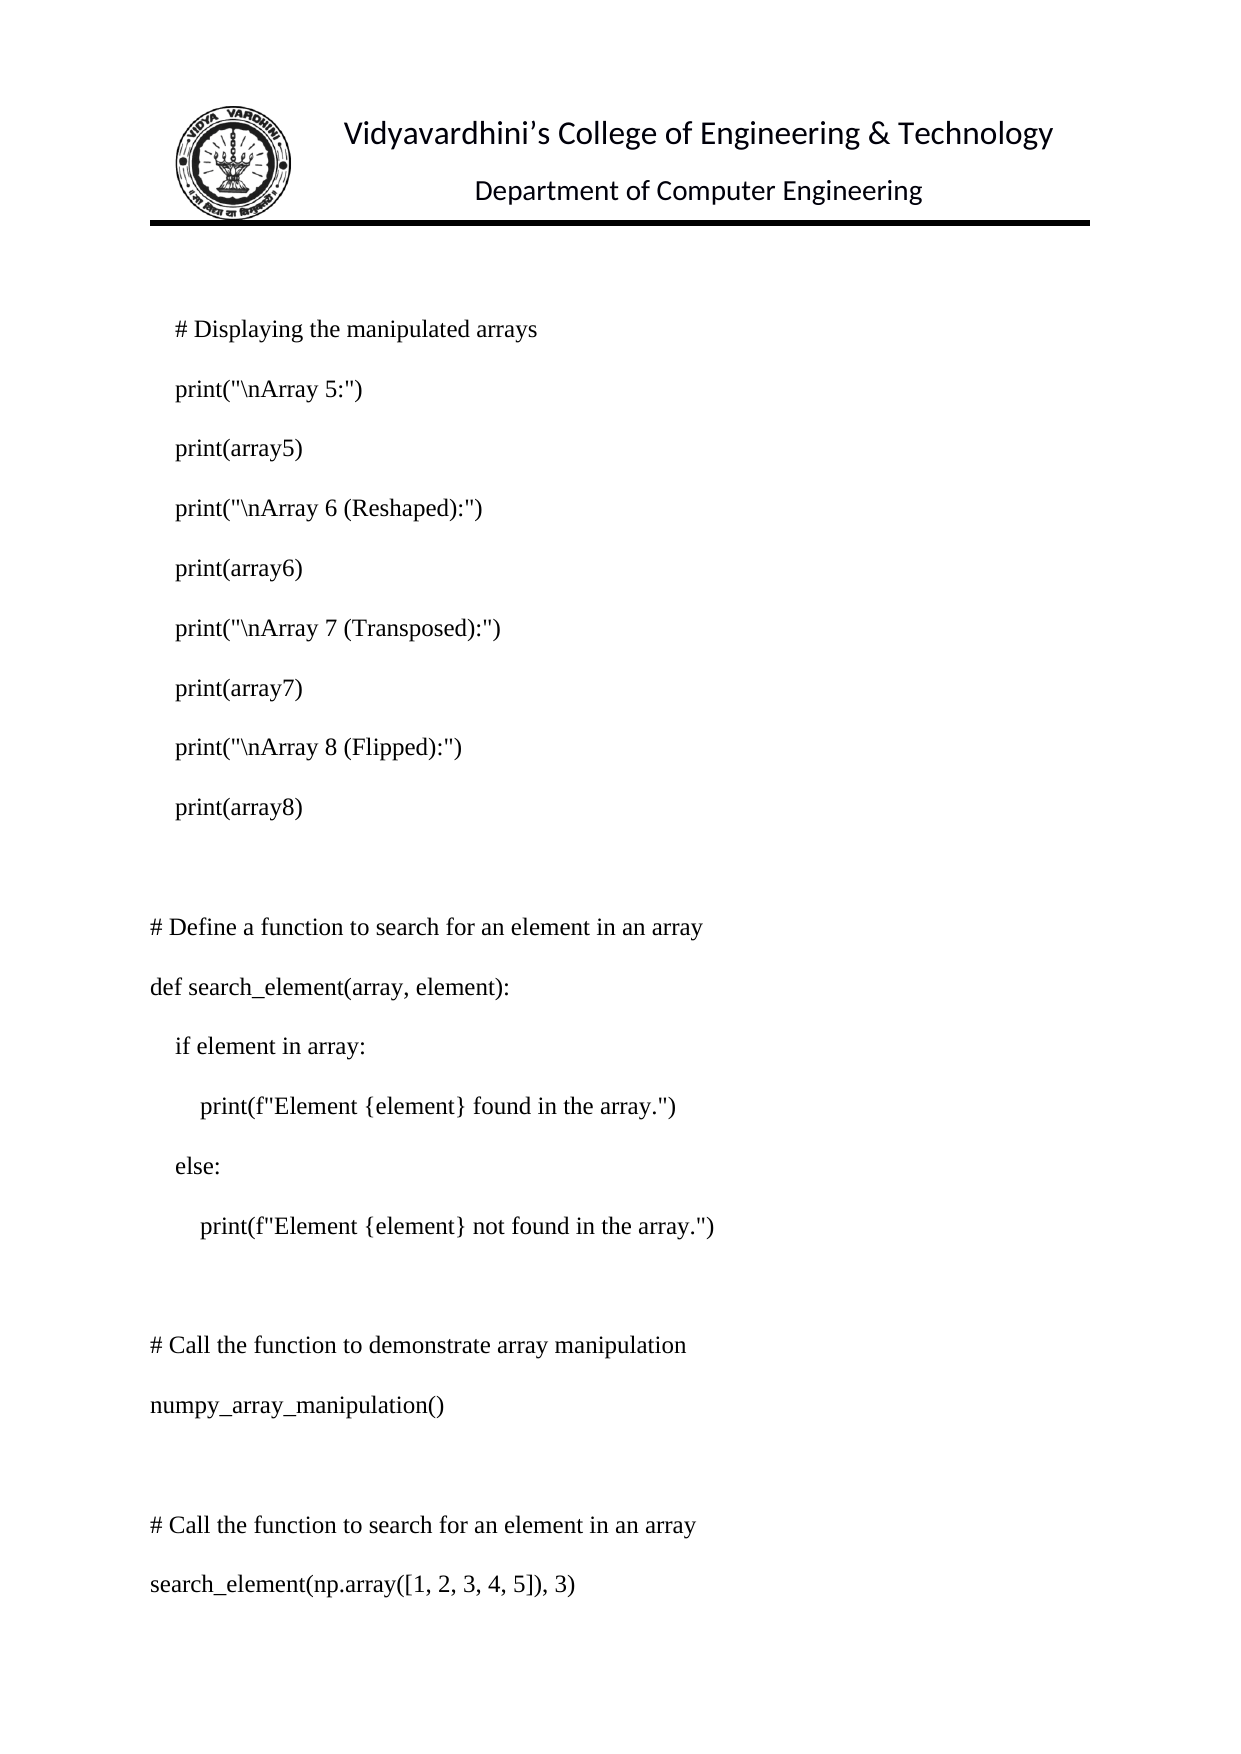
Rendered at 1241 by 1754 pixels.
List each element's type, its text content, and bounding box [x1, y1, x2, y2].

text else: [150, 1151, 1090, 1180]
text # Call the function to demonstrate array manipulation [150, 1330, 1090, 1359]
picture [173, 106, 292, 220]
text print(f"Element {element} not found in the array.") [150, 1211, 1090, 1239]
text search_element(np.array([1, 2, 3, 4, 5]), 3) [150, 1569, 1090, 1598]
text print("\nArray 7 (Transposed):") [150, 613, 1090, 642]
text numpy_array_manipulation() [150, 1390, 1090, 1419]
text # Displaying the manipulated arrays [150, 314, 1090, 343]
text print(f"Element {element} found in the array.") [150, 1091, 1090, 1120]
text def search_element(array, element): [150, 972, 1090, 1000]
text print("\nArray 6 (Reshaped):") [150, 493, 1090, 522]
text if element in array: [150, 1031, 1090, 1060]
text print("\nArray 5:") [150, 374, 1090, 402]
text print(array5) [150, 433, 1090, 462]
text # Define a function to search for an element in an array [150, 912, 1090, 941]
text print(array6) [150, 553, 1090, 582]
text print(array8) [150, 792, 1090, 821]
text print(array7) [150, 673, 1090, 701]
text # Call the function to search for an element in an array [150, 1510, 1090, 1538]
text print("\nArray 8 (Flipped):") [150, 732, 1090, 761]
